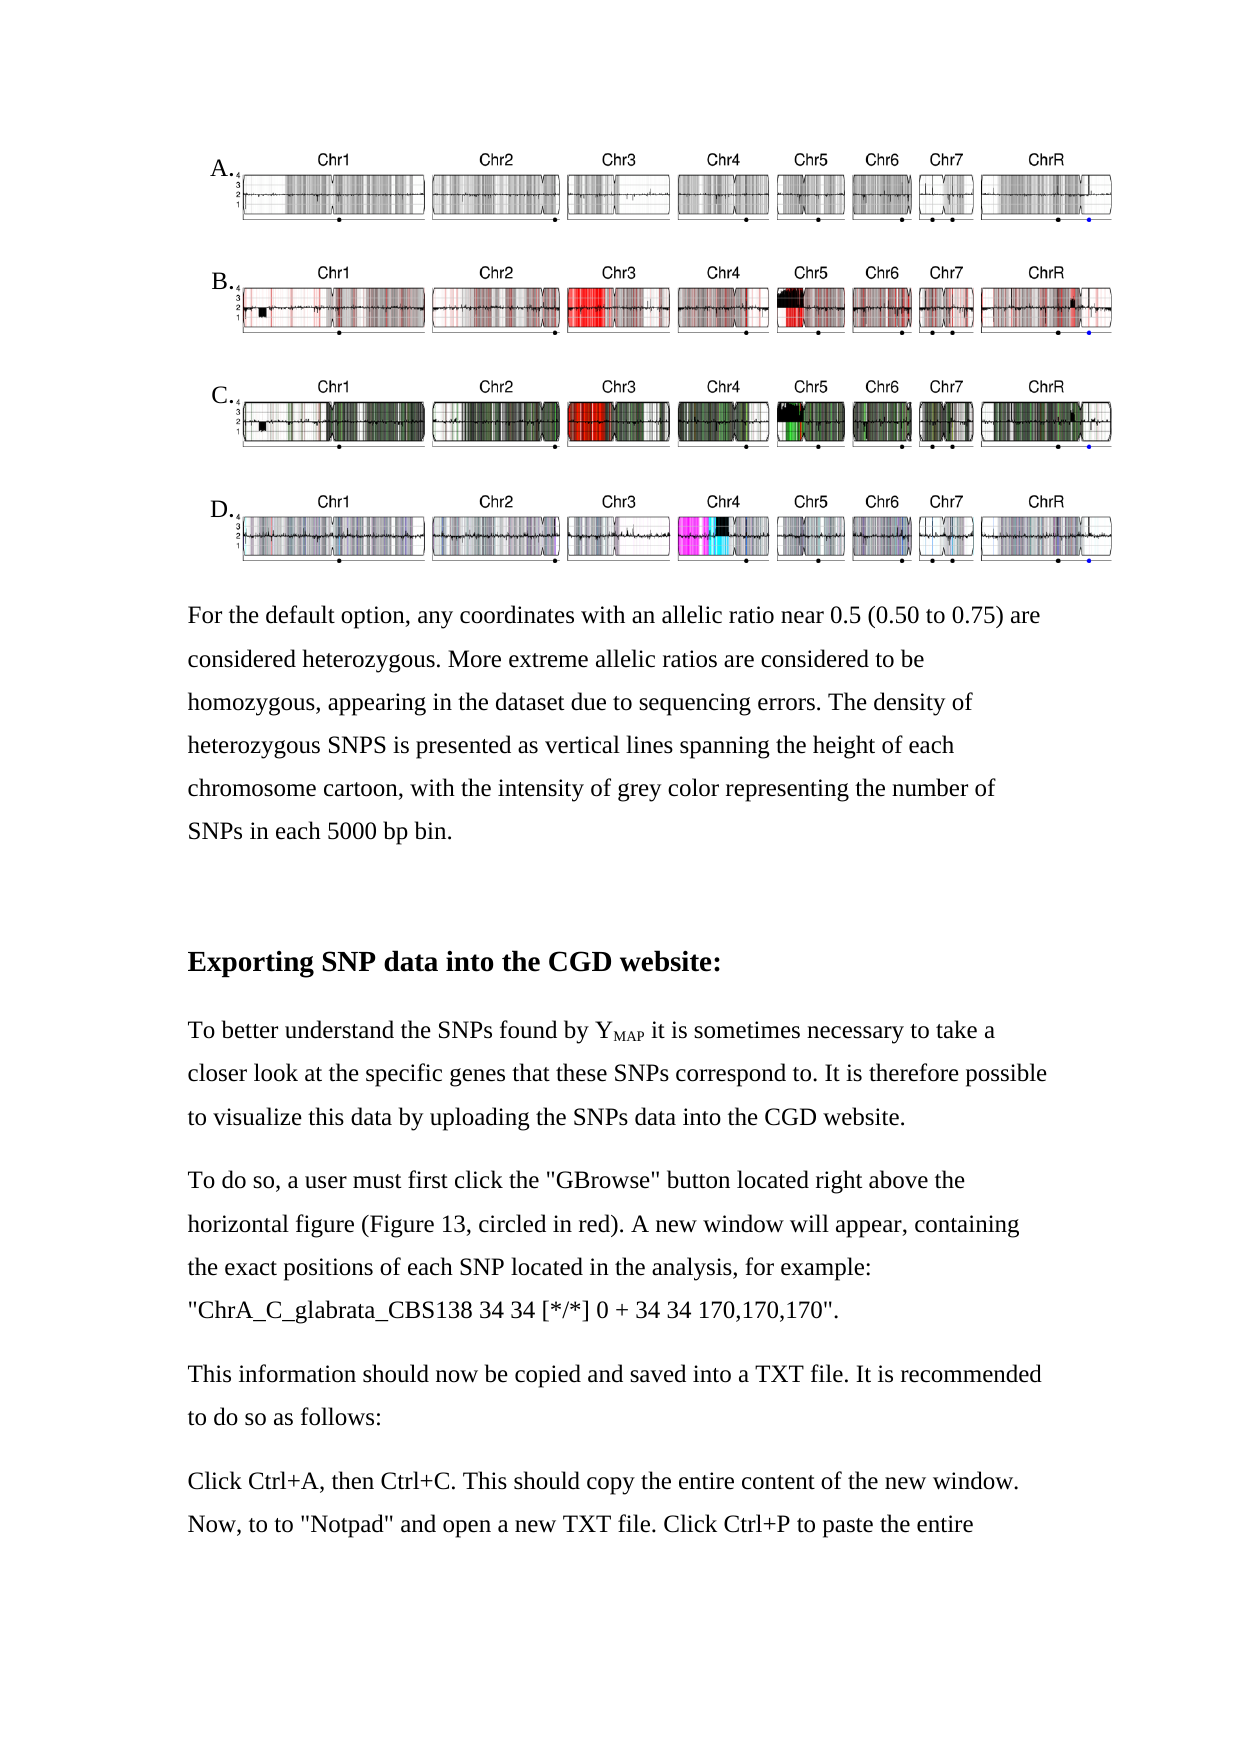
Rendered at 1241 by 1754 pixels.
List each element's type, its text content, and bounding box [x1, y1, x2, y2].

picture [234, 491, 1114, 565]
text For the default option, any coordinates with an allelic ratio near 0.5 (0.50 to 0.75) are considered heterozygous. More extreme allelic ratios are considered to be homozygous, appearing in the dataset due to sequencing errors. The density of heterozygous SNPS is presented as vertical lines spanning the height of each chromosome cartoon, with the intensity of grey color representing the number of SNPs in each 5000 bp bin. [187, 601, 1053, 845]
text To better understand the SNPs found by YMAP it is sometimes necessary to take a closer look at the specific genes that these SNPs correspond to. It is therefore possible to visualize this data by uploading the SNPs data into the CGD website. [187, 1015, 1053, 1130]
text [187, 1466, 1053, 1538]
text To do so, a user must first click the "GBrowse" button located right above the horizontal figure (Figure 13, circled in red). A new window will appear, containing the exact positions of each SNP located in the analysis, for example: "ChrA_C_glabrata_CBS138 34 34 [*/*] 0 + 34 34 170,170,170". [187, 1166, 1053, 1324]
text Exporting SNP data into the CGD website: [187, 944, 1053, 978]
picture [234, 376, 1114, 451]
picture [234, 149, 1114, 224]
text This information should now be copied and saved into a TXT file. It is recommended to do so as follows: [187, 1359, 1053, 1431]
picture [234, 262, 1114, 337]
